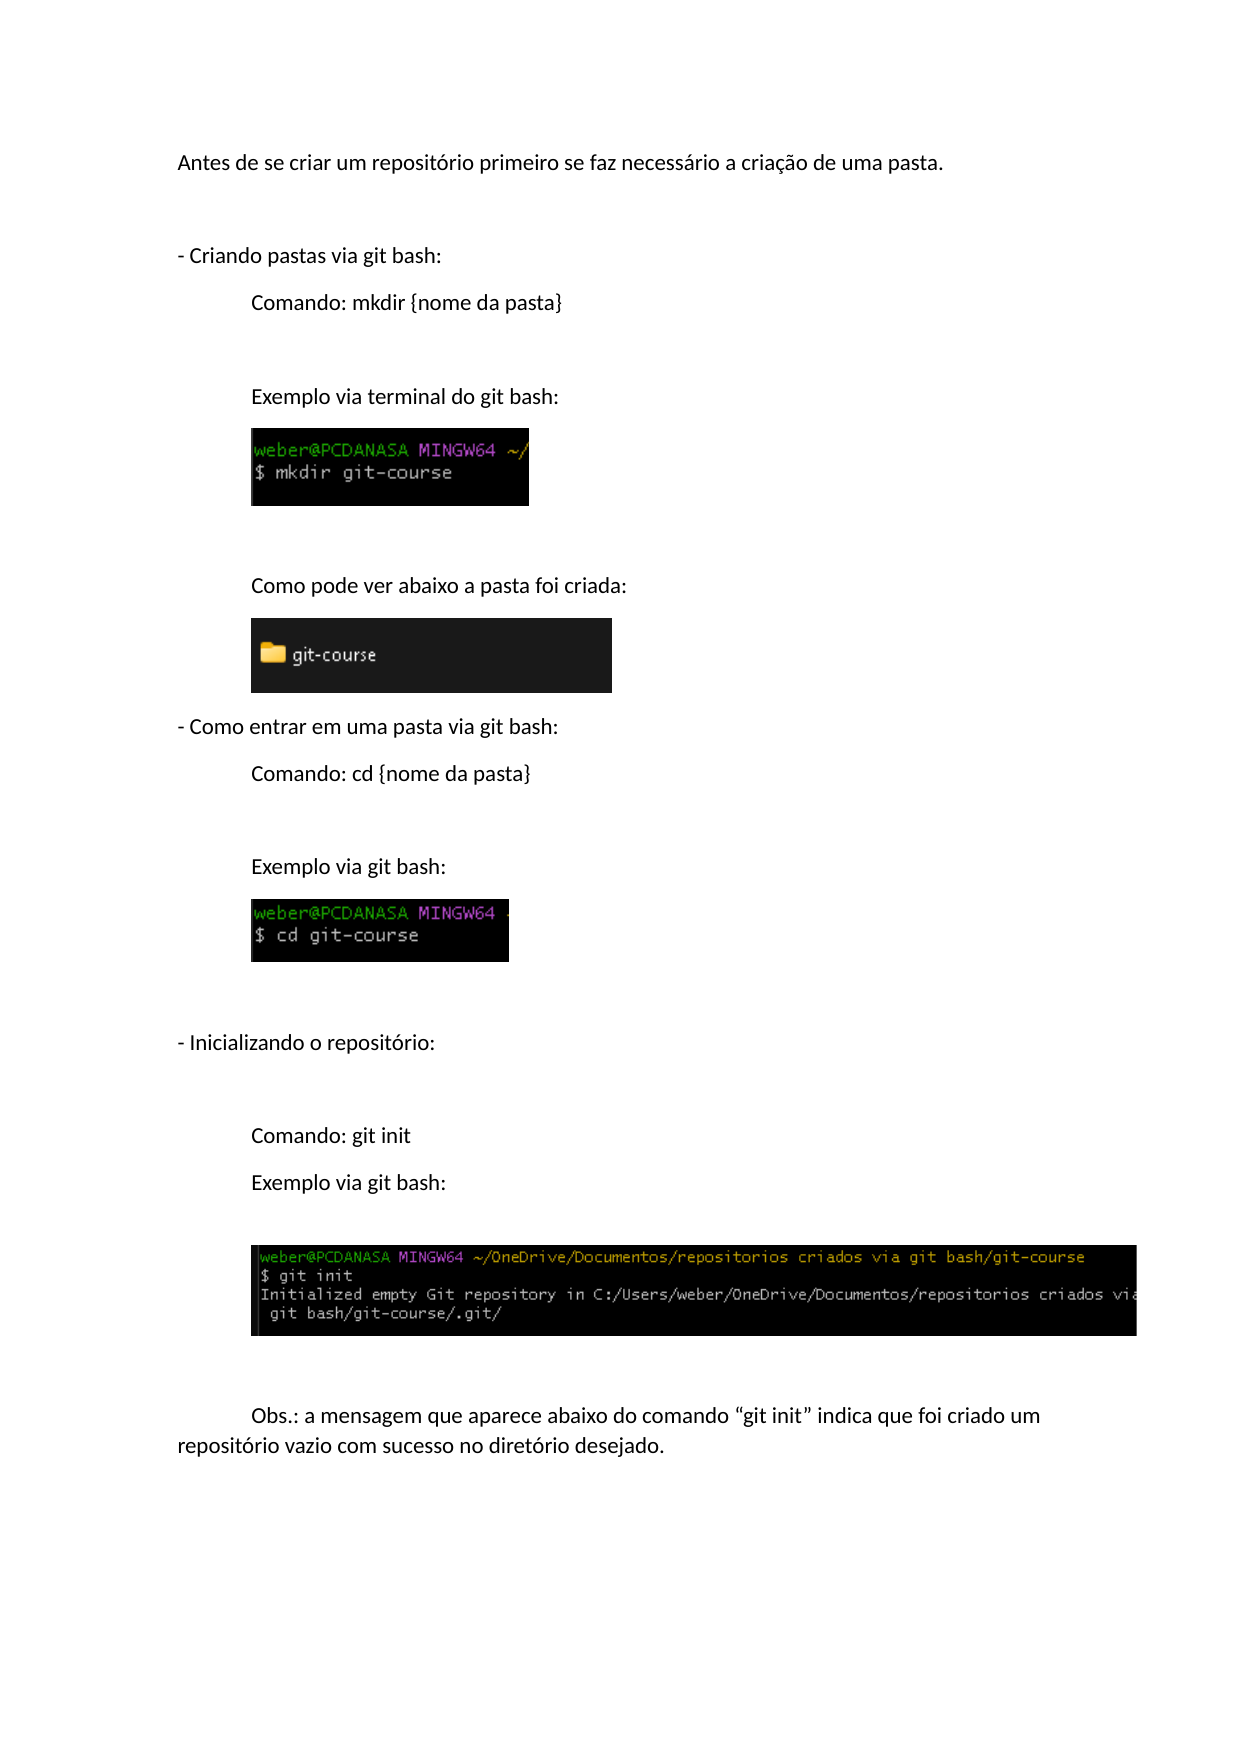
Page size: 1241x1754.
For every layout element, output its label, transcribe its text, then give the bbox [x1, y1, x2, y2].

text Comando: mkdir {nome da pasta} [177, 288, 1063, 316]
picture [251, 1245, 1137, 1336]
text Exemplo via git bash: [177, 852, 1063, 881]
text - Inicializando o repositório: [177, 1028, 1063, 1056]
text Obs.: a mensagem que aparece abaixo do comando “git init” indica que foi criado um repositório vazio com sucesso no diretório desejado. [177, 1401, 1063, 1459]
picture [251, 618, 612, 693]
text Como pode ver abaixo a pasta foi criada: [177, 571, 1063, 599]
picture [251, 899, 509, 962]
text - Criando pastas via git bash: [177, 241, 1063, 269]
text Exemplo via git bash: [177, 1168, 1063, 1196]
text - Como entrar em uma pasta via git bash: [177, 712, 1063, 740]
text Antes de se criar um repositório primeiro se faz necessário a criação de uma pasta. [177, 148, 1063, 176]
text Comando: git init [177, 1121, 1063, 1149]
picture [251, 428, 529, 506]
text Comando: cd {nome da pasta} [177, 759, 1063, 787]
text Exemplo via terminal do git bash: [177, 382, 1063, 410]
